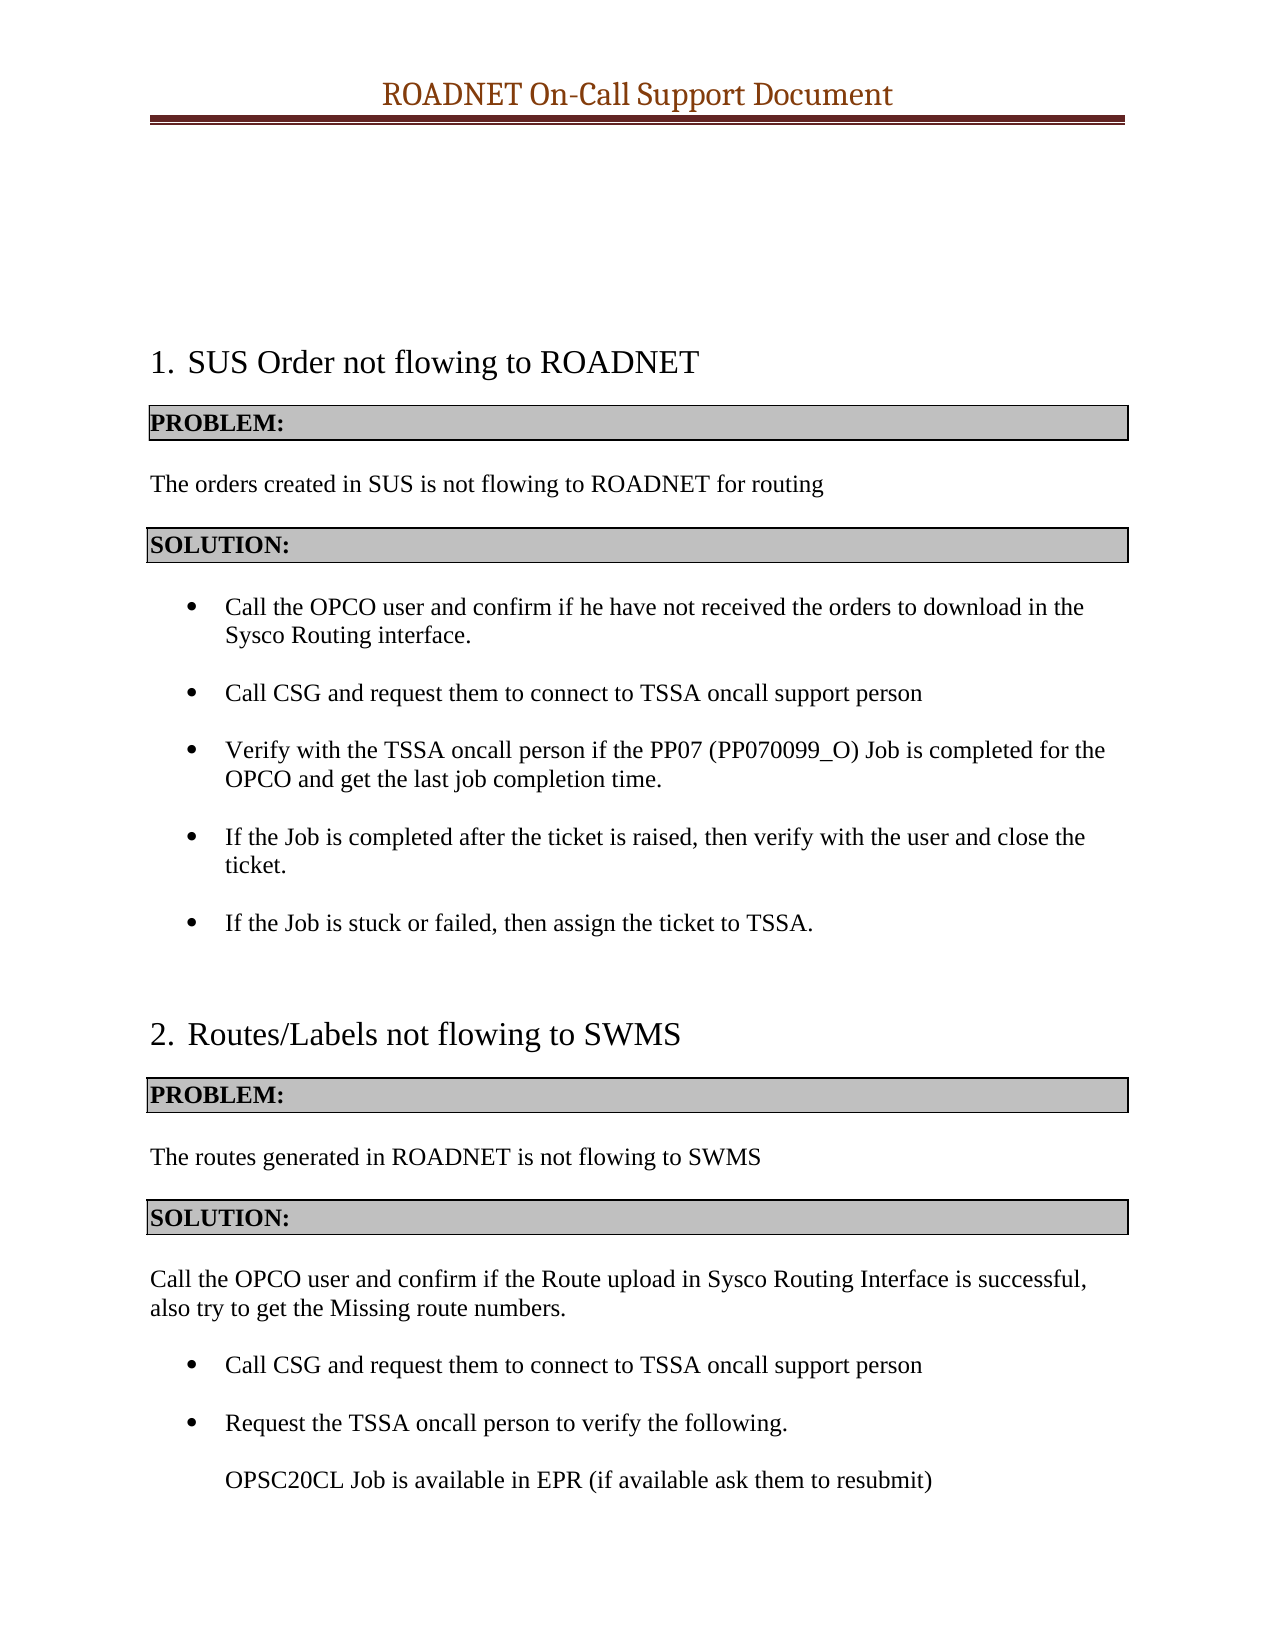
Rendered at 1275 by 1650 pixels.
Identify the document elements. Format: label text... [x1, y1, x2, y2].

list If the Job is stuck or failed, then assign the ticket to TSSA. [187, 908, 1125, 937]
subtitle SUS Order not flowing to ROADNET [150, 342, 1125, 381]
list Request the TSSA oncall person to verify the following. [187, 1408, 1125, 1437]
text PROBLEM: [148, 1079, 1127, 1112]
subtitle Routes/Labels not flowing to SWMS [150, 1014, 1125, 1053]
text The orders created in SUS is not flowing to ROADNET for routing [150, 469, 1125, 498]
text PROBLEM: [150, 406, 1127, 439]
text The routes generated in ROADNET is not flowing to SWMS [150, 1142, 1125, 1171]
list Call CSG and request them to connect to TSSA oncall support person [187, 1350, 1125, 1379]
list If the Job is completed after the ticket is raised, then verify with the user and close the ticket. [187, 822, 1125, 879]
text SOLUTION: [148, 529, 1127, 562]
list OPSC20CL Job is available in EPR (if available ask them to resubmit) [225, 1465, 1125, 1494]
list Call the OPCO user and confirm if he have not received the orders to download in the Sysco Routing interface. [187, 592, 1125, 649]
list Verify with the TSSA oncall person if the PP07 (PP070099_O) Job is completed for the OPCO and get the last job completion time. [187, 736, 1125, 793]
text Call the OPCO user and confirm if the Route upload in Sysco Routing Interface is successful, also try to get the Missing route numbers. [150, 1264, 1125, 1322]
list Call CSG and request them to connect to TSSA oncall support person [187, 678, 1125, 707]
text SOLUTION: [148, 1201, 1127, 1234]
